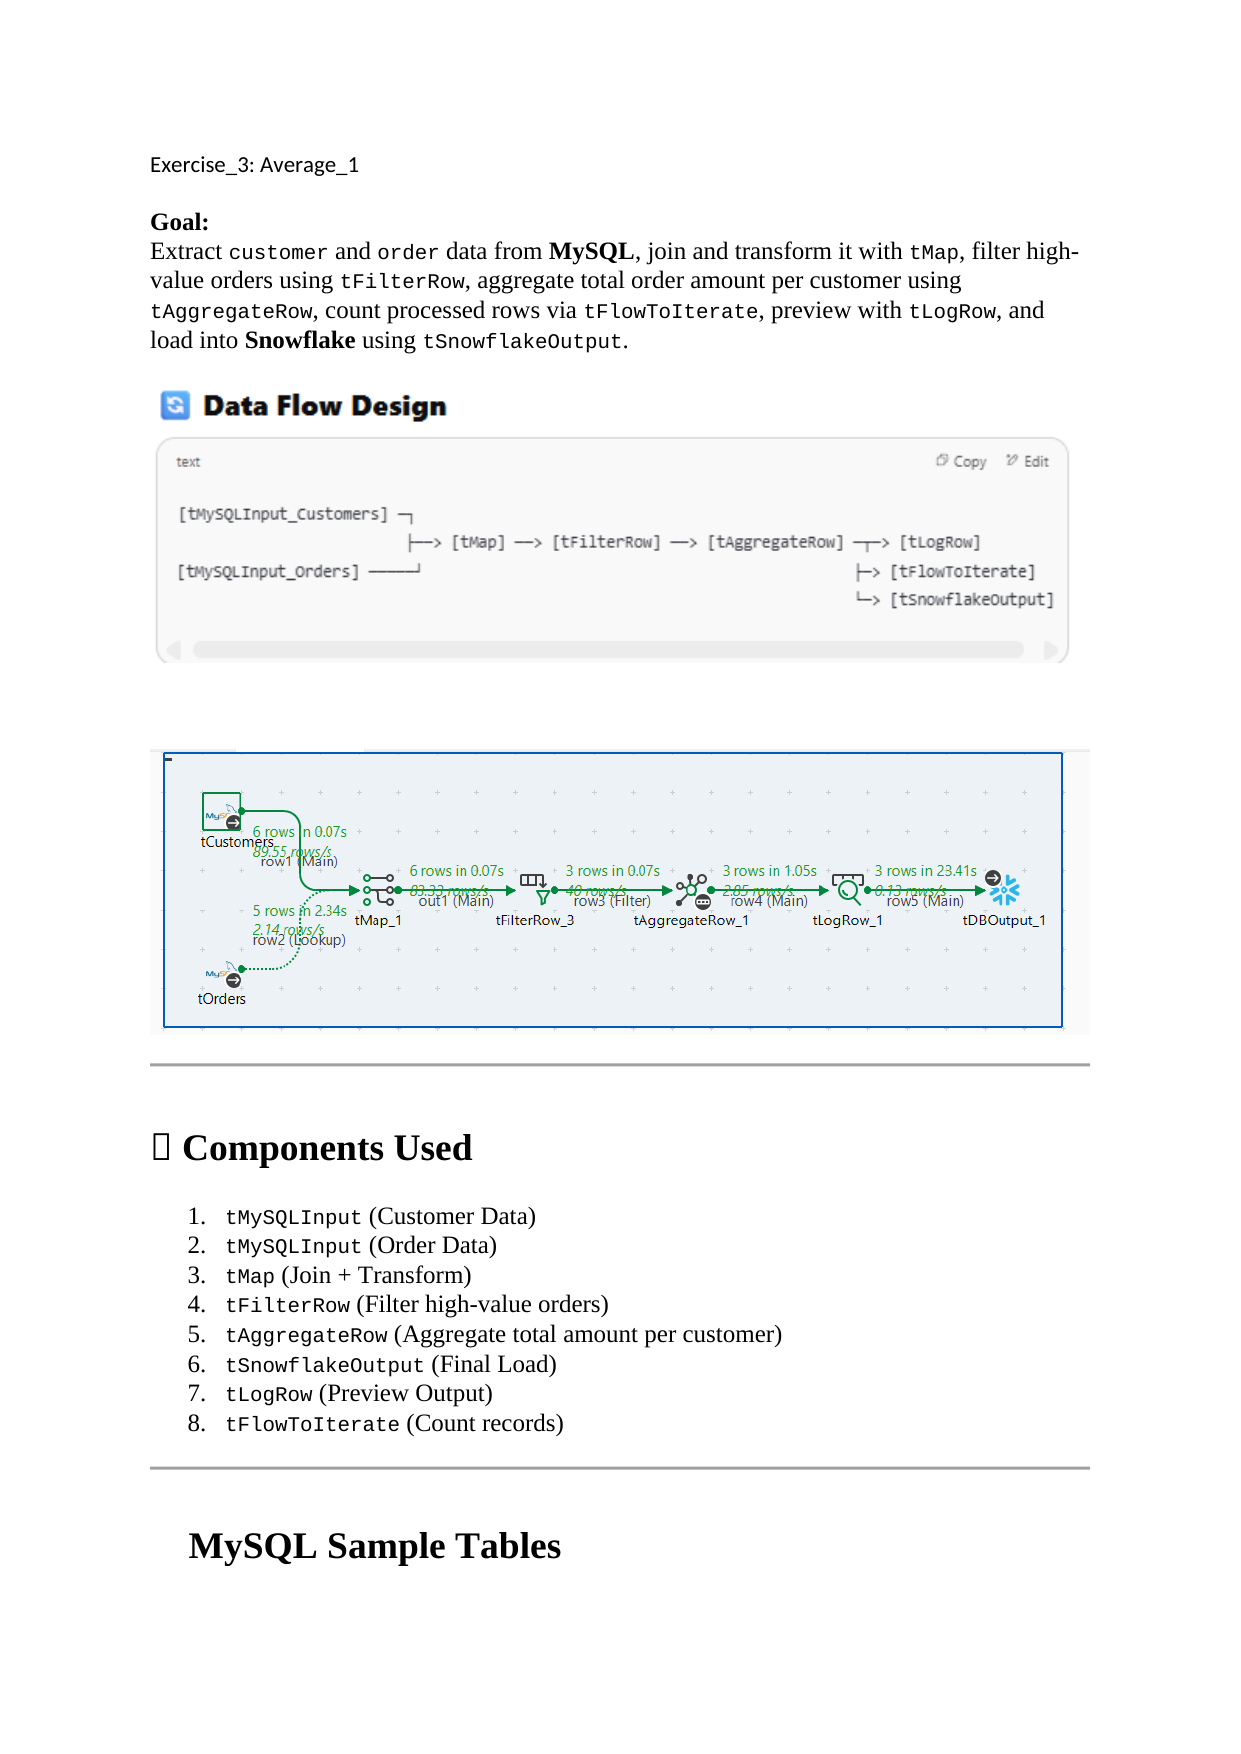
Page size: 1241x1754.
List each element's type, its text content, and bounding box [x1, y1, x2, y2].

list tMySQLInput (Order Data) [187, 1230, 1090, 1260]
list tSnowflakeOutput (Final Load) [187, 1349, 1090, 1378]
list tMySQLInput (Customer Data) [187, 1201, 1090, 1230]
text Exercise_3: Average_1 [150, 150, 1090, 178]
list tLogRow (Preview Output) [187, 1378, 1090, 1408]
text Goal: Extract customer and order data from MySQL, join and transform it with tMap, filter high-value orders using tFilterRow, aggregate total order amount per customer using tAggregateRow, count processed rows via tFlowToIterate, preview with tLogRow, and load into Snowflake using tSnowflakeOutput. [150, 207, 1090, 354]
list tMap (Join + Transform) [187, 1260, 1090, 1289]
picture [150, 749, 1091, 1035]
picture [150, 383, 1091, 663]
text 🧾 MySQL Sample Tables [150, 1524, 1090, 1567]
list tFilterRow (Filter high-value orders) [187, 1289, 1090, 1319]
text ✅ Components Used [150, 1121, 1090, 1172]
list tAggregateRow (Aggregate total amount per customer) [187, 1319, 1090, 1349]
list tFlowToIterate (Count records) [187, 1408, 1090, 1437]
